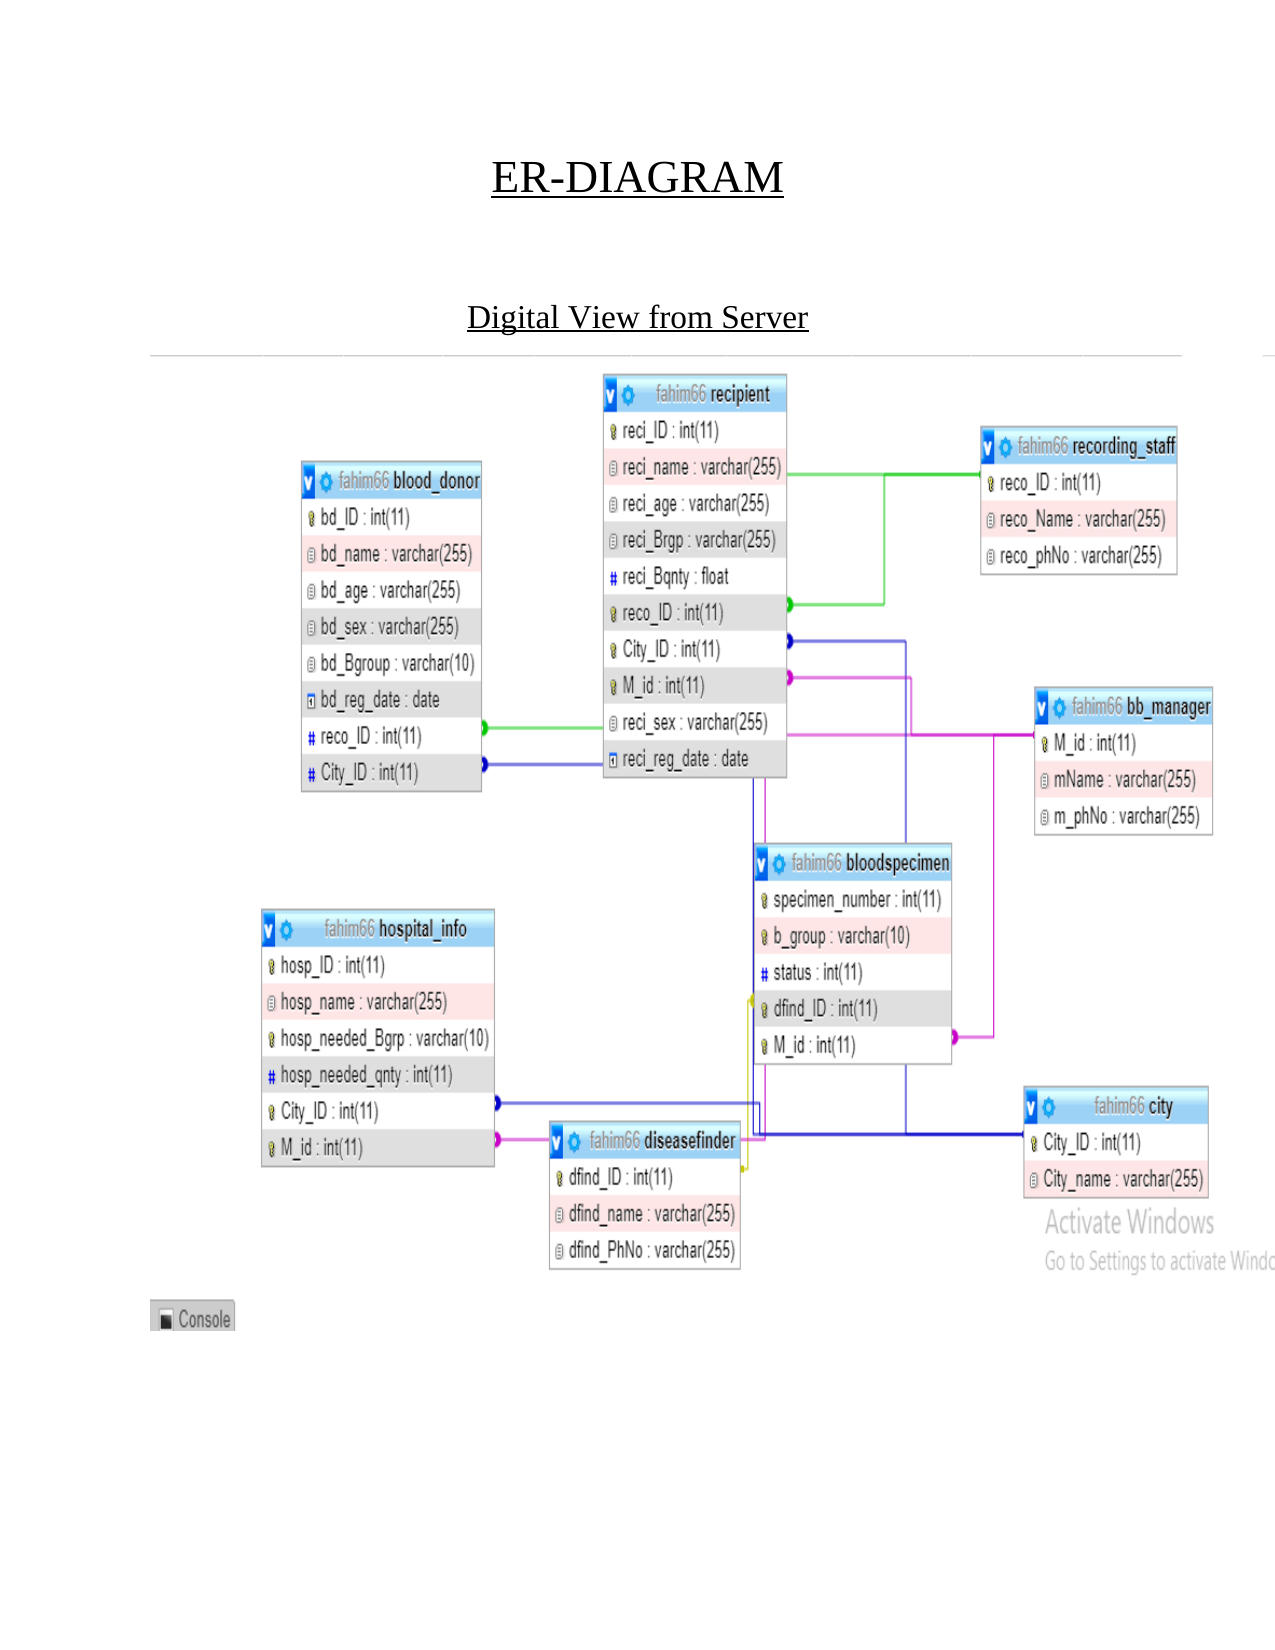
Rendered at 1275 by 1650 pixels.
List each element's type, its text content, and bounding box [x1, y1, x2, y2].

text Digital View from Server [150, 297, 1125, 335]
text ER-DIAGRAM [150, 150, 1125, 203]
picture [150, 355, 1275, 1331]
